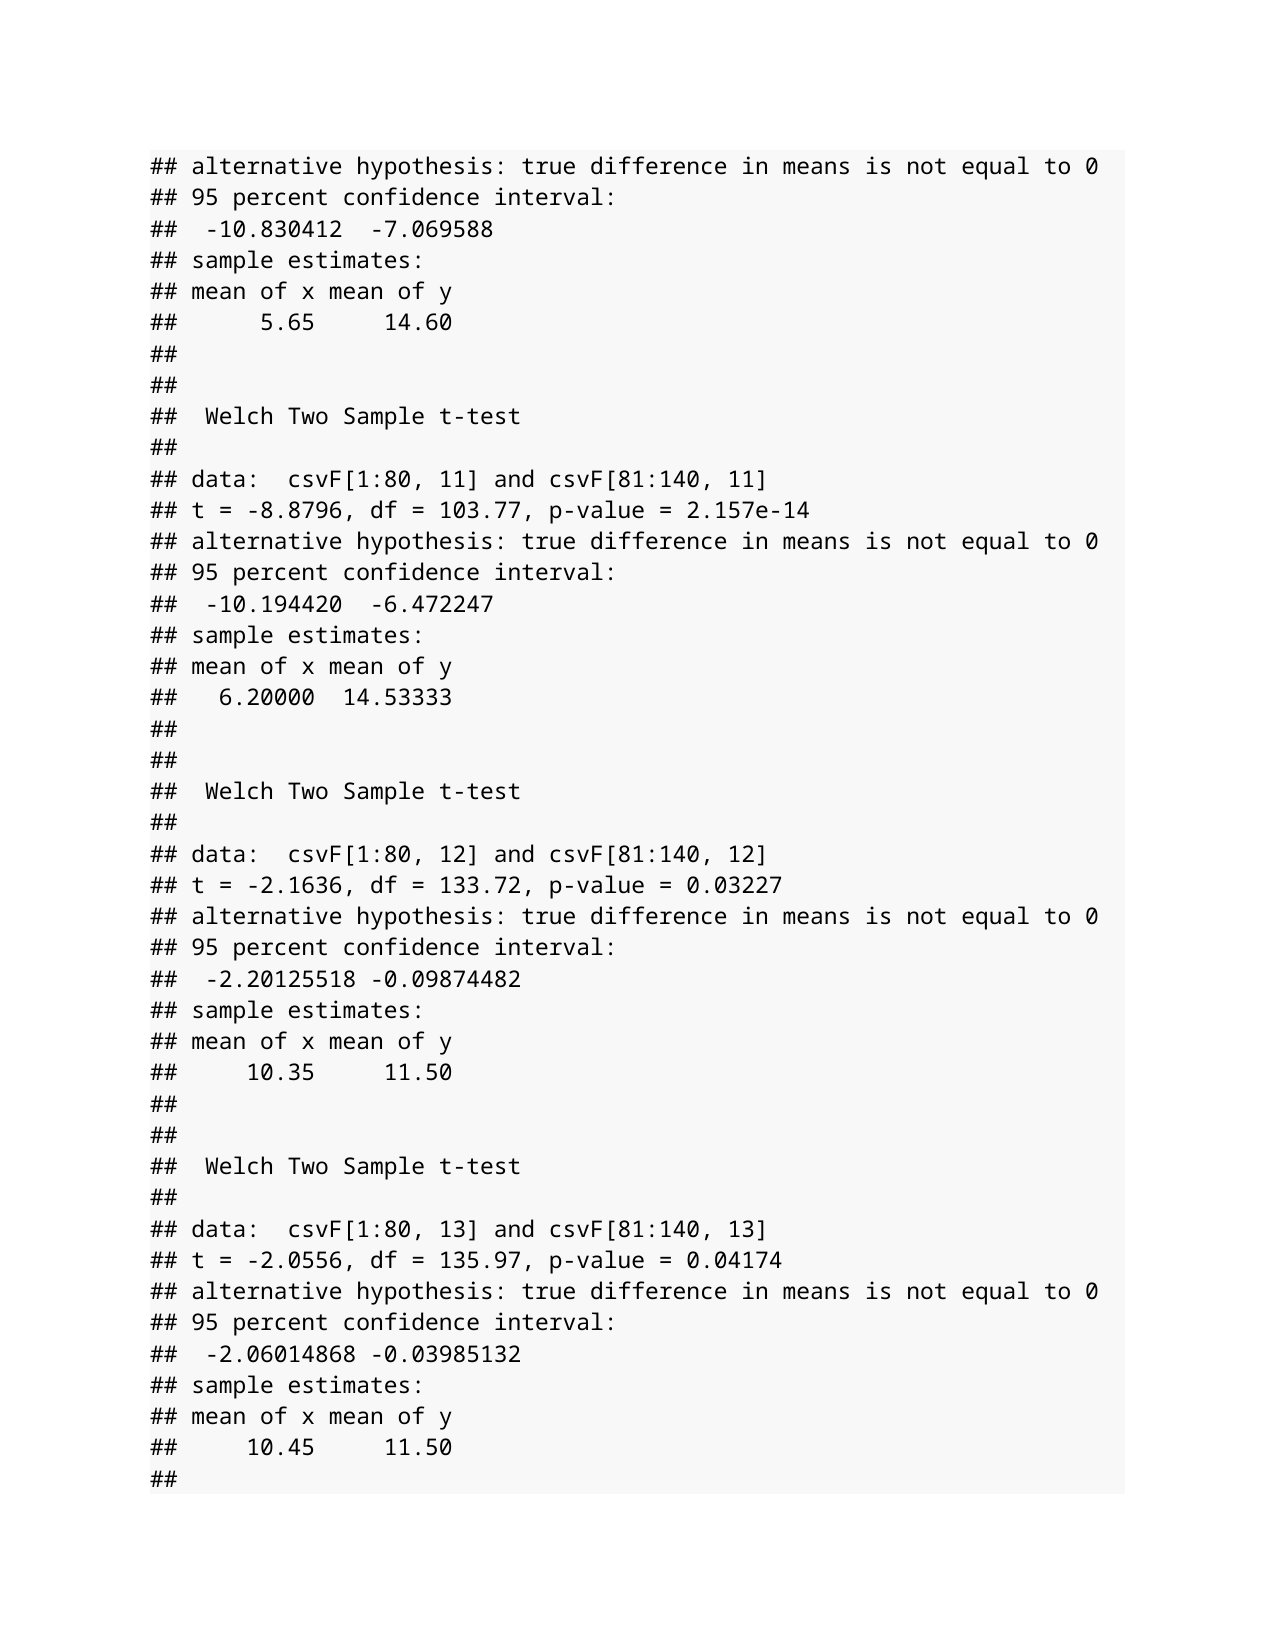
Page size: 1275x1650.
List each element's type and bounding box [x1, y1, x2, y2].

text [150, 150, 1125, 1494]
